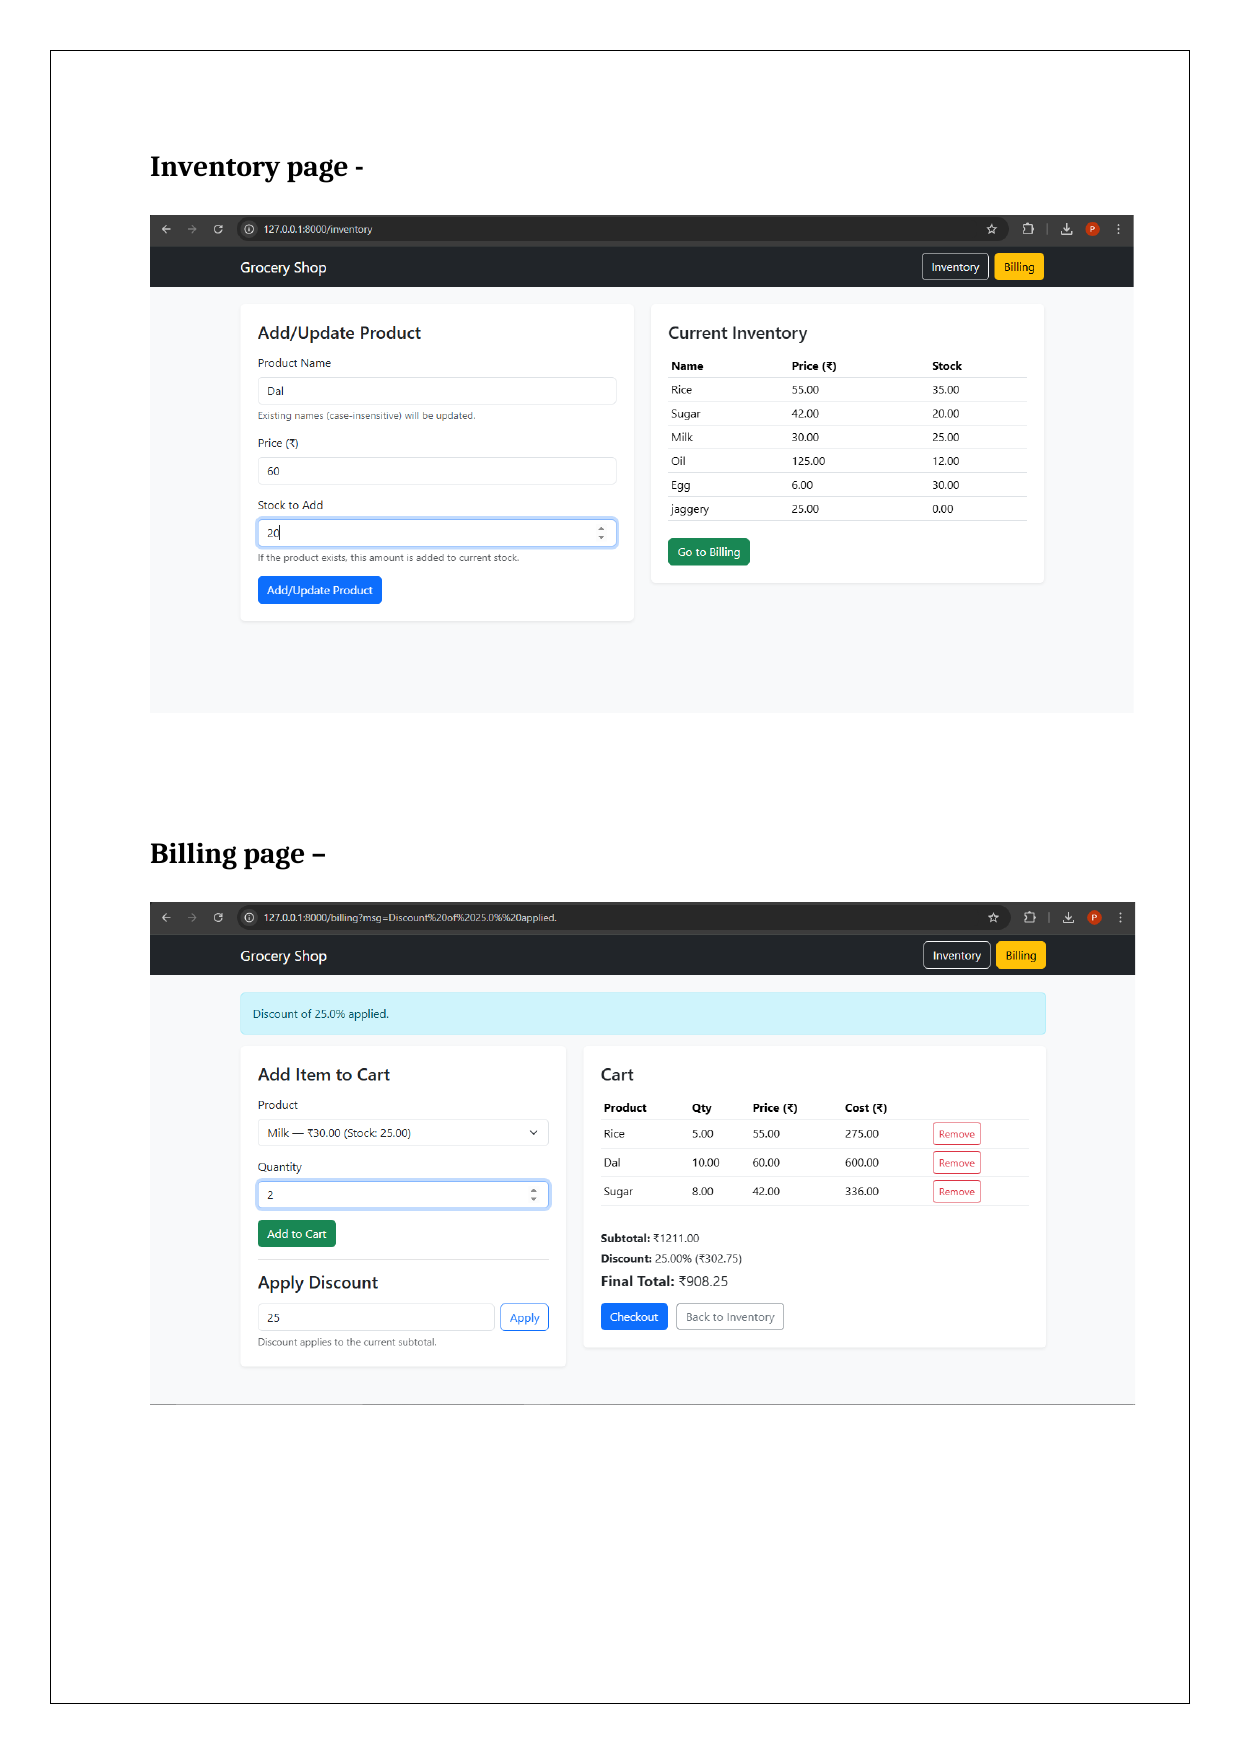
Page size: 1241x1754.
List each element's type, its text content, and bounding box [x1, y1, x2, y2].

text Billing page – [150, 837, 1090, 870]
text Inventory page - [150, 150, 1090, 183]
picture [150, 215, 1134, 713]
picture [150, 902, 1136, 1405]
